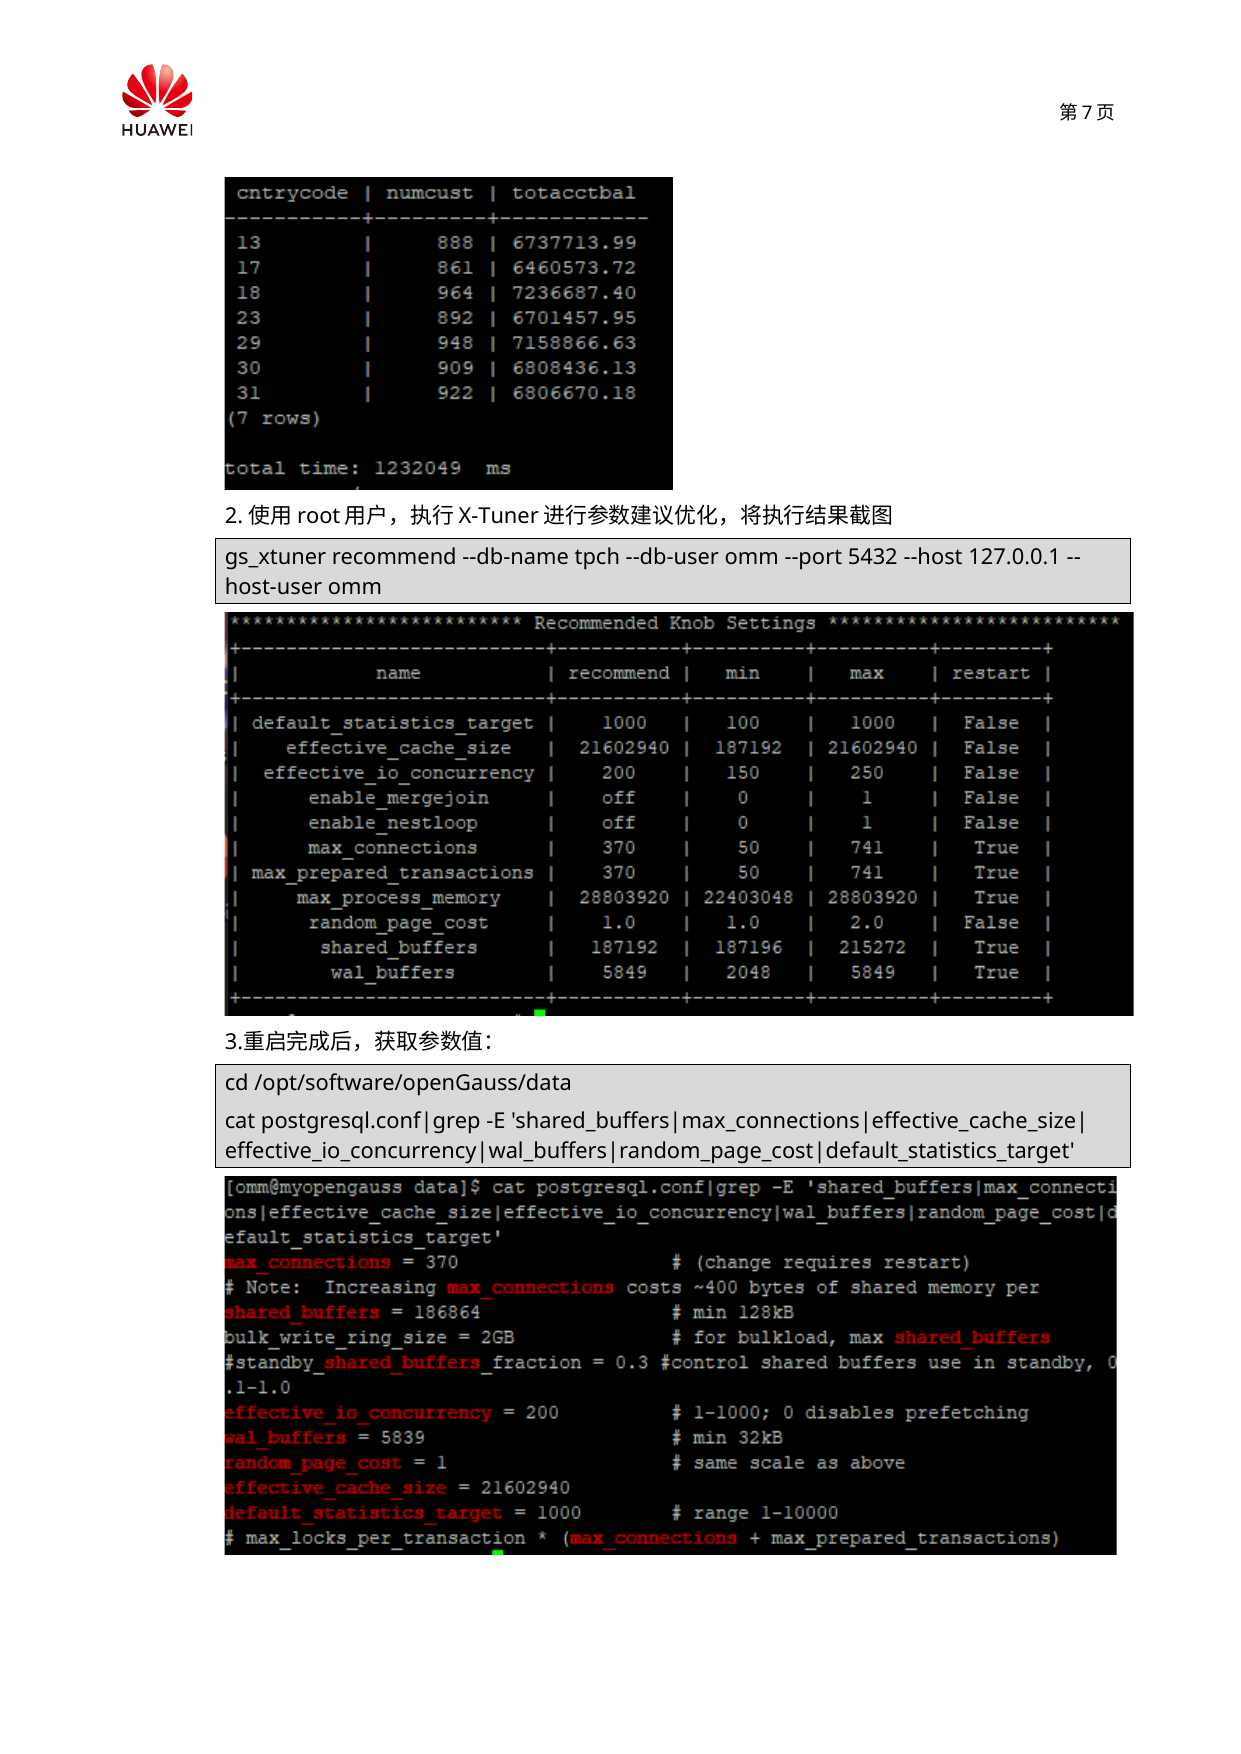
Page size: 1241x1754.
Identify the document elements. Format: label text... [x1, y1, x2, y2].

picture [224, 612, 1134, 1016]
text 3.重启完成后，获取参数值： [224, 1024, 1122, 1056]
text gs_xtuner recommend --db-name tpch --db-user omm --port 5432 --host 127.0.0.1 --host-user omm [216, 539, 1130, 603]
picture [122, 64, 193, 136]
text cat postgresql.conf|grep -E 'shared_buffers|max_connections|effective_cache_size|effective_io_concurrency|wal_buffers|random_page_cost|default_statistics_target' [216, 1102, 1130, 1167]
picture [224, 1176, 1117, 1555]
text cd /opt/software/openGauss/data [216, 1065, 1130, 1097]
text 2. 使用root用户，执行X-Tuner进行参数建议优化，将执行结果截图 [224, 498, 1122, 530]
picture [224, 177, 673, 490]
